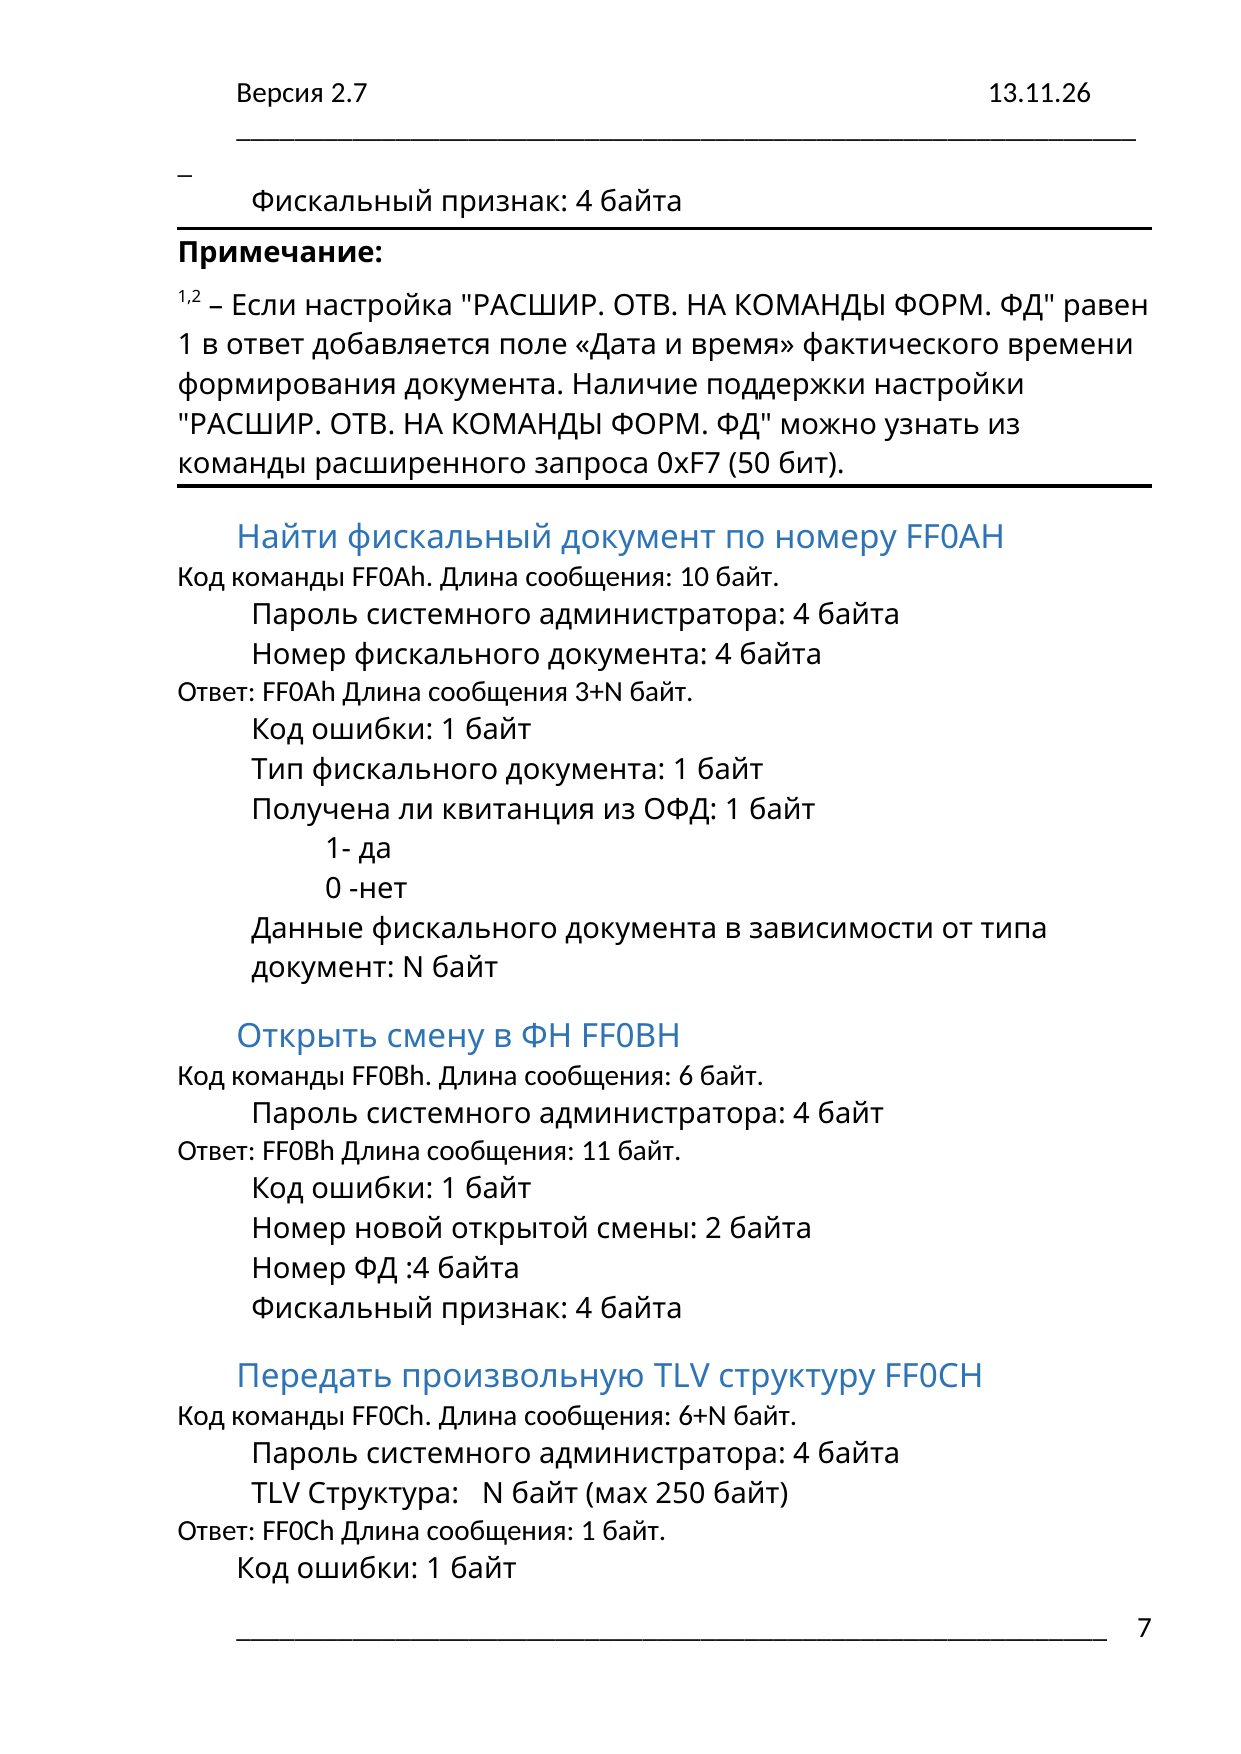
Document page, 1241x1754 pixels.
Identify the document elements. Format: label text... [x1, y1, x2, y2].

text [251, 1433, 1152, 1472]
text Пароль системного администратора: 4 байт [251, 1092, 1152, 1132]
text Код ошибки: 1 байт [236, 1548, 1152, 1587]
text 1- да [325, 828, 1152, 867]
text Примечание: [177, 230, 1152, 271]
text Получена ли квитанция из ОФД: 1 байт [251, 788, 1152, 828]
text 1,2 – Если настройка "РАСШИР. ОТВ. НА КОМАНДЫ ФОРМ. ФД" равен 1 в ответ добавляется поле «Дата и время» фактического времени формирования документа. Наличие поддержки настройки "РАСШИР. ОТВ. НА КОМАНДЫ ФОРМ. ФД" можно узнать из команды расширенного запроса 0xF7 (50 бит). [177, 279, 1152, 484]
text Тип фискального документа: 1 байт [251, 748, 1152, 788]
text Номер фискального документа: 4 байта [251, 633, 1152, 673]
subtitle Передать произвольную TLV структуру FF0CH [177, 1352, 1152, 1397]
text Код ошибки: 1 байт [251, 709, 1152, 748]
text Код команды FF0Bh. Длина сообщения: 6 байт. [177, 1057, 1152, 1092]
text Номер новой открытой смены: 2 байта [251, 1207, 1152, 1247]
text 0 -нет [325, 867, 1152, 907]
text Код команды FF0Ah. Длина сообщения: 10 байт. [177, 558, 1152, 594]
text Данные фискального документа в зависимости от типа документ: N байт [251, 907, 1152, 986]
text Ответ: FF0Сh Длина сообщения: 1 байт. [177, 1512, 1152, 1548]
text Код ошибки: 1 байт [251, 1168, 1152, 1207]
text Фискальный признак: 4 байта [251, 181, 1152, 220]
text Ответ: FF0Аh Длина сообщения 3+N байт. [177, 673, 1152, 709]
text Ответ: FF0Bh Длина сообщения: 11 байт. [177, 1132, 1152, 1168]
text Номер ФД :4 байта [251, 1247, 1152, 1287]
text Фискальный признак: 4 байта [251, 1287, 1152, 1327]
text Код команды FF0Ch. Длина сообщения: 6+N байт. [177, 1397, 1152, 1433]
subtitle Найти фискальный документ по номеру FF0AH [177, 513, 1152, 558]
subtitle Открыть смену в ФН FF0BH [177, 1011, 1152, 1057]
text Пароль системного администратора: 4 байта [251, 594, 1152, 633]
text TLV Структура: N байт (мах 250 байт) [251, 1472, 1152, 1512]
